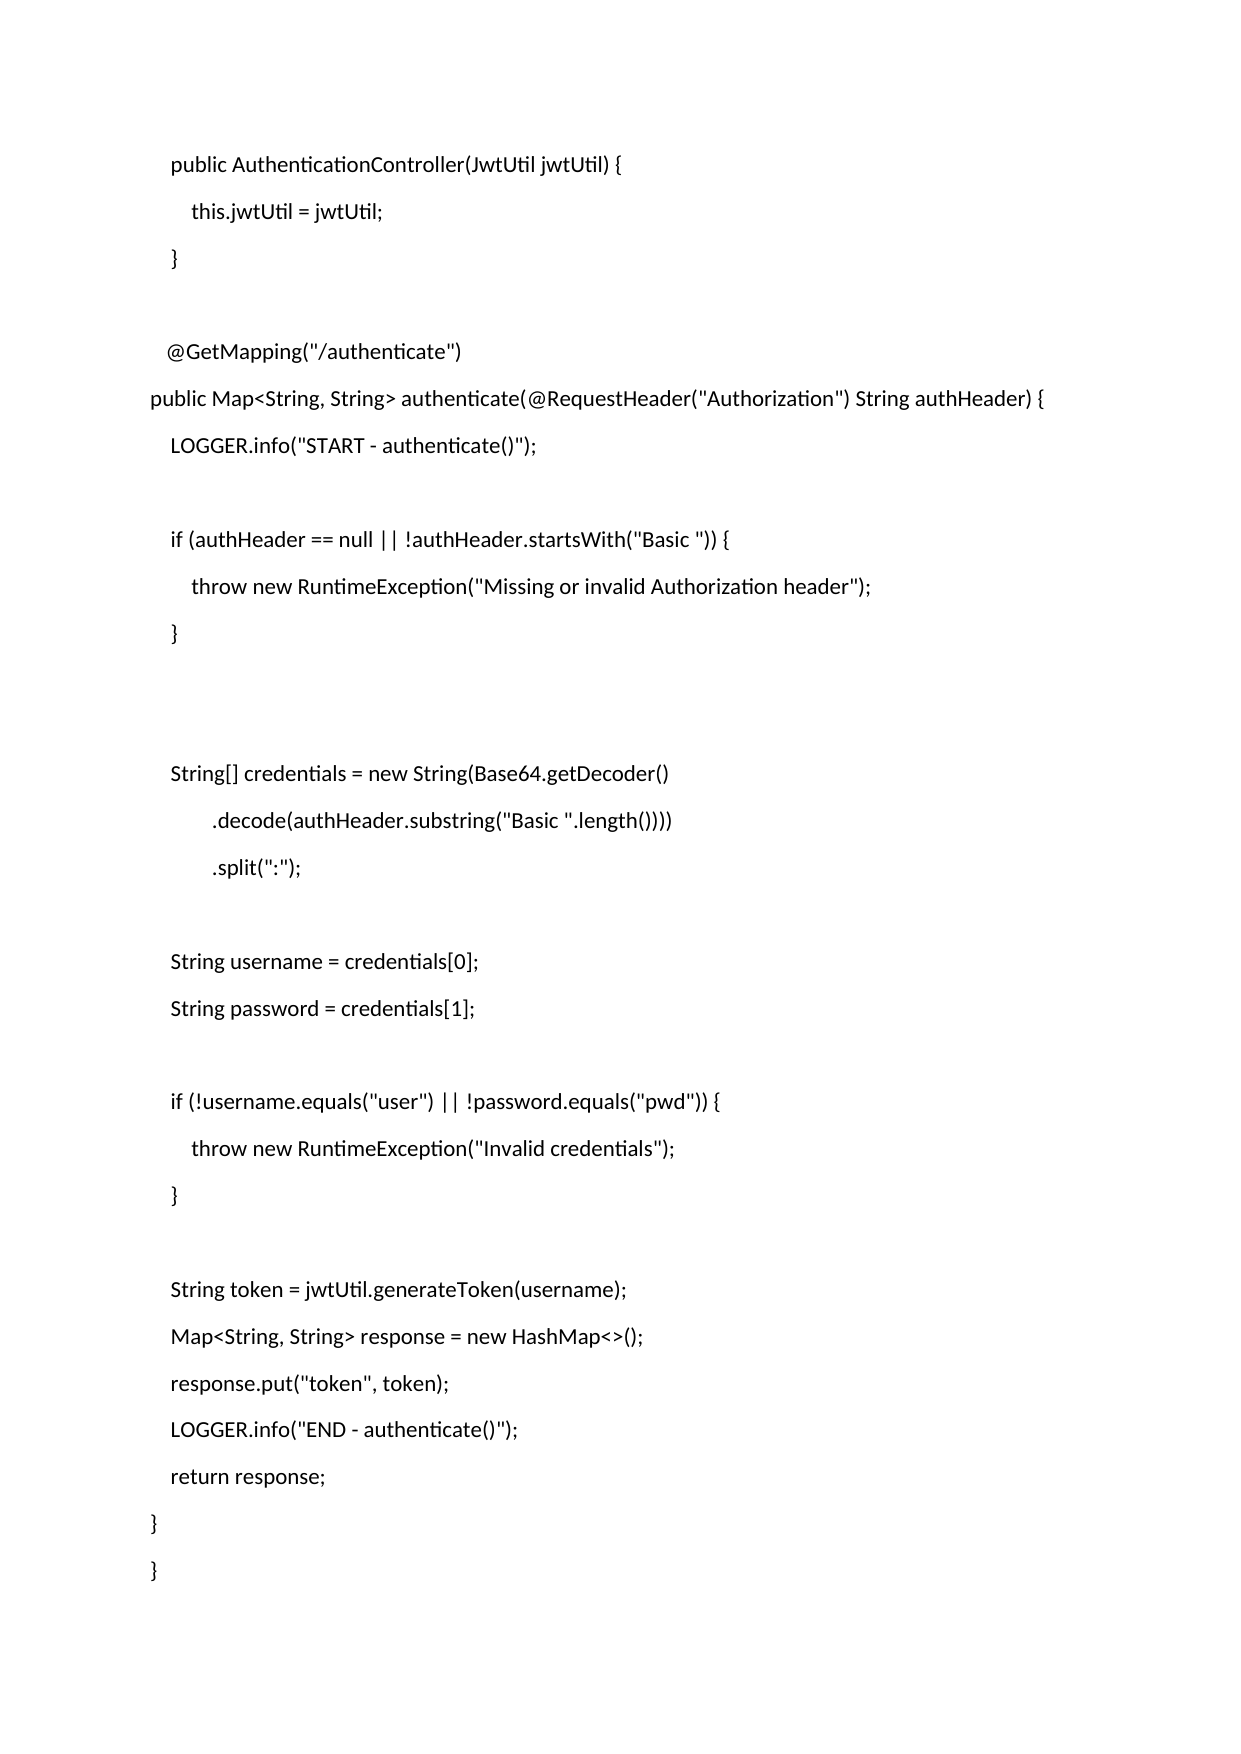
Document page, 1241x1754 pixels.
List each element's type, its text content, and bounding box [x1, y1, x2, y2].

text @GetMapping("/authenticate") [150, 337, 1090, 366]
text String token = jwtUtil.generateToken(username); [150, 1275, 1090, 1303]
text LOGGER.info("END - authenticate()"); [150, 1416, 1090, 1444]
text public AuthenticationController(JwtUtil jwtUtil) { [150, 150, 1090, 178]
text } [150, 1181, 1090, 1209]
text public Map<String, String> authenticate(@RequestHeader("Authorization") String authHeader) { [150, 384, 1090, 412]
text LOGGER.info("START - authenticate()"); [150, 431, 1090, 459]
text if (authHeader == null || !authHeader.startsWith("Basic ")) { [150, 525, 1090, 553]
text .decode(authHeader.substring("Basic ".length()))) [150, 806, 1090, 834]
text String username = credentials[0]; [150, 947, 1090, 975]
text String[] credentials = new String(Base64.getDecoder() [150, 759, 1090, 787]
text Map<String, String> response = new HashMap<>(); [150, 1322, 1090, 1350]
text this.jwtUtil = jwtUtil; [150, 197, 1090, 225]
text String password = credentials[1]; [150, 994, 1090, 1022]
text } [150, 244, 1090, 272]
text } [150, 1556, 1090, 1584]
text } [150, 1509, 1090, 1537]
text return response; [150, 1462, 1090, 1491]
text if (!username.equals("user") || !password.equals("pwd")) { [150, 1087, 1090, 1116]
text response.put("token", token); [150, 1369, 1090, 1397]
text } [150, 619, 1090, 647]
text throw new RuntimeException("Missing or invalid Authorization header"); [150, 572, 1090, 600]
text .split(":"); [150, 853, 1090, 881]
text throw new RuntimeException("Invalid credentials"); [150, 1134, 1090, 1162]
